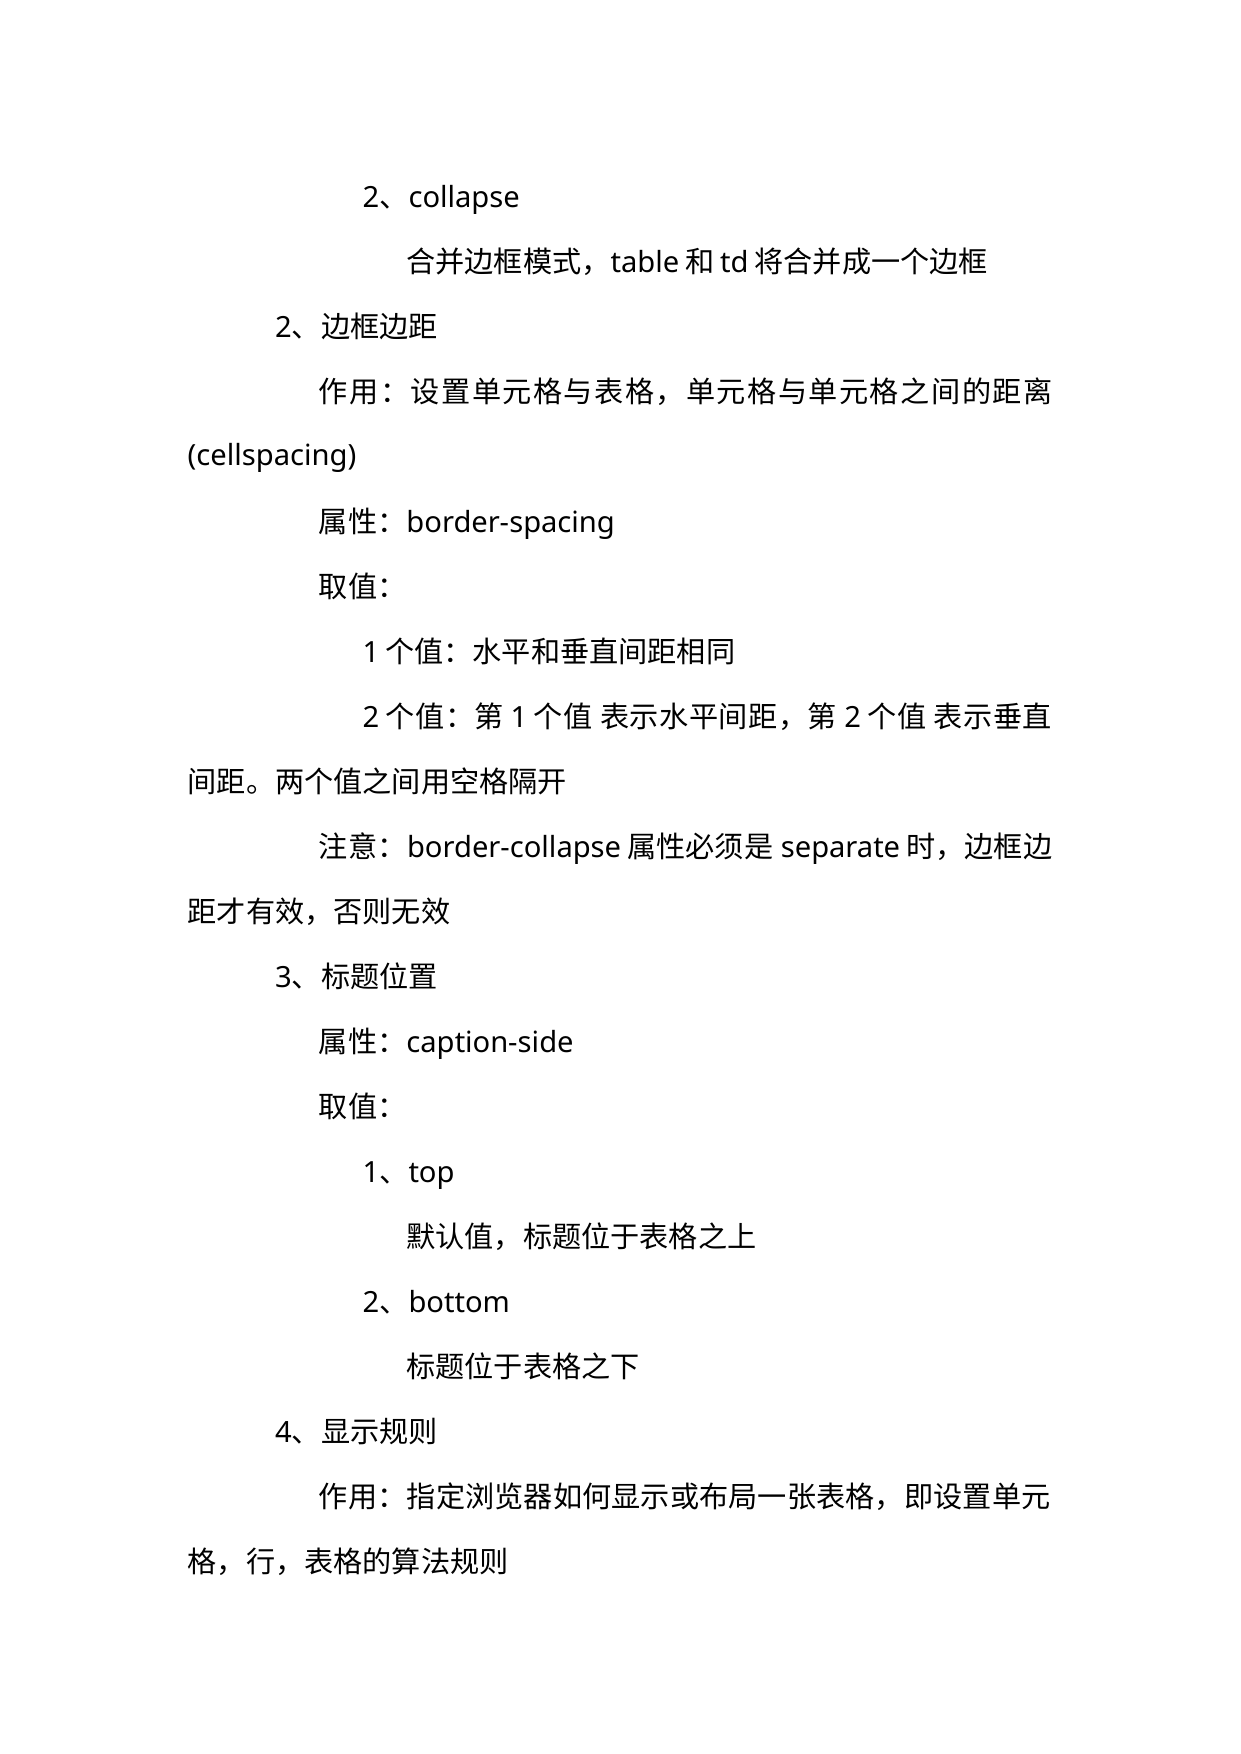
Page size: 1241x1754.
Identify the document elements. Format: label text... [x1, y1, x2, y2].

text 合并边框模式，table和td将合并成一个边框 [187, 227, 1053, 292]
text 2、边框边距 [187, 292, 1053, 357]
text 取值： [187, 552, 1053, 617]
text 4、显示规则 [187, 1397, 1053, 1462]
text 注意：border-collapse属性必须是 separate时，边框边距才有效，否则无效 [187, 812, 1053, 942]
text 属性：border-spacing [187, 487, 1053, 552]
text 2、collapse [187, 162, 1053, 227]
text 默认值，标题位于表格之上 [187, 1202, 1053, 1267]
text 取值： [187, 1072, 1053, 1137]
text 1个值：水平和垂直间距相同 [187, 617, 1053, 682]
text 1、top [187, 1137, 1053, 1202]
text 2、bottom [187, 1267, 1053, 1332]
text 标题位于表格之下 [187, 1332, 1053, 1397]
text 3、标题位置 [187, 942, 1053, 1007]
text 属性：caption-side [187, 1007, 1053, 1072]
text 作用：设置单元格与表格，单元格与单元格之间的距离(cellspacing) [187, 357, 1053, 487]
text 作用：指定浏览器如何显示或布局一张表格，即设置单元格，行，表格的算法规则 [187, 1462, 1053, 1592]
text 2个值：第1个值 表示水平间距，第2个值 表示垂直间距。两个值之间用空格隔开 [187, 682, 1053, 812]
